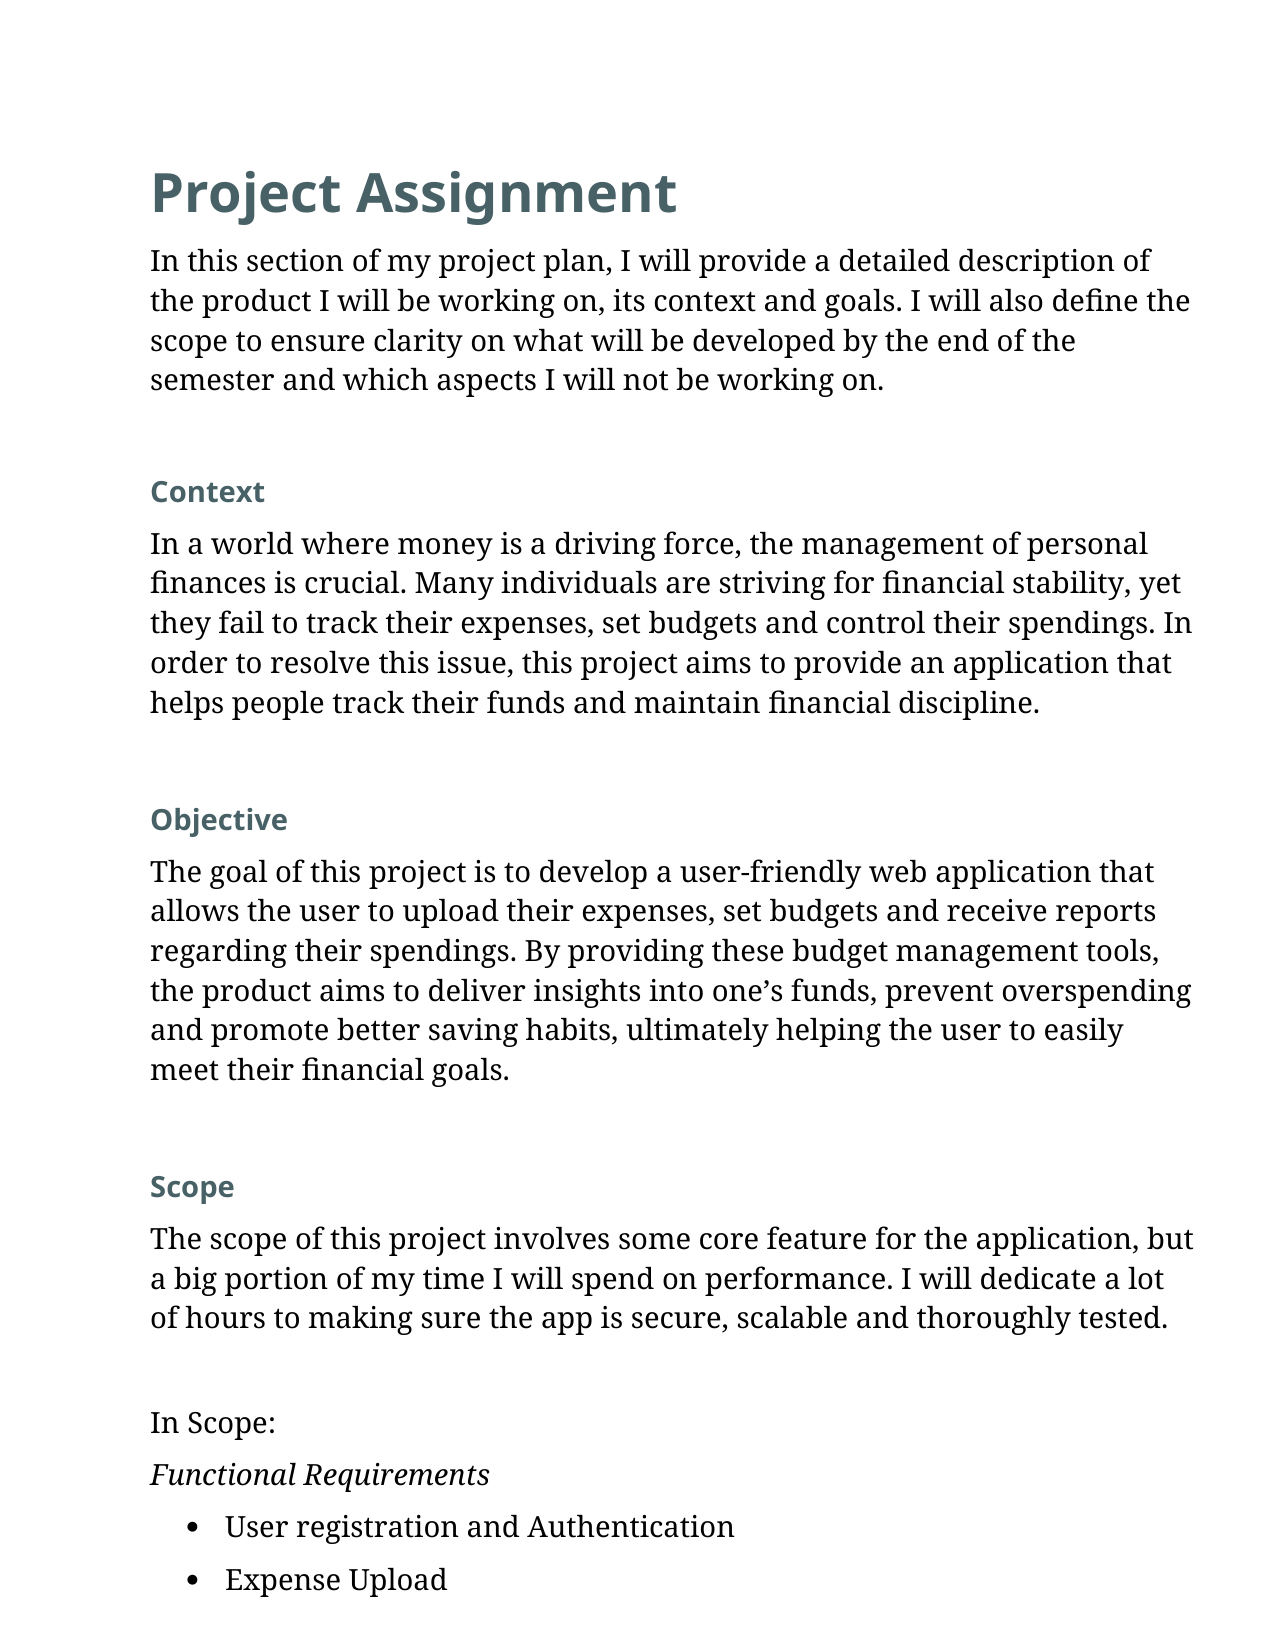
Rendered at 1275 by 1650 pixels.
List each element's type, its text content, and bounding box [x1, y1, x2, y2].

text The goal of this project is to develop a user-friendly web application that allows the user to upload their expenses, set budgets and receive reports regarding their spendings. By providing these budget management tools, the product aims to deliver insights into one’s funds, prevent overspending and promote better saving habits, ultimately helping the user to easily meet their financial goals. [150, 851, 1200, 1089]
list Expense Upload [187, 1559, 1200, 1598]
text In a world where money is a driving force, the management of personal finances is crucial. Many individuals are striving for financial stability, yet they fail to track their expenses, set budgets and control their spendings. In order to resolve this issue, this project aims to provide an application that helps people track their funds and maintain financial discipline. [150, 523, 1200, 722]
text In Scope: [150, 1402, 1200, 1442]
list User registration and Authentication [187, 1507, 1200, 1546]
subtitle Scope [150, 1166, 1200, 1206]
text Functional Requirements [150, 1454, 1200, 1494]
subtitle Objective [150, 799, 1200, 838]
subtitle Context [150, 471, 1200, 511]
text The scope of this project involves some core feature for the application, but a big portion of my time I will spend on performance. I will dedicate a lot of hours to making sure the app is secure, scalable and thoroughly tested. [150, 1218, 1200, 1337]
subtitle Project Assignment [150, 154, 1200, 228]
text In this section of my project plan, I will provide a detailed description of the product I will be working on, its context and goals. I will also define the scope to ensure clarity on what will be developed by the end of the semester and which aspects I will not be working on. [150, 241, 1200, 399]
